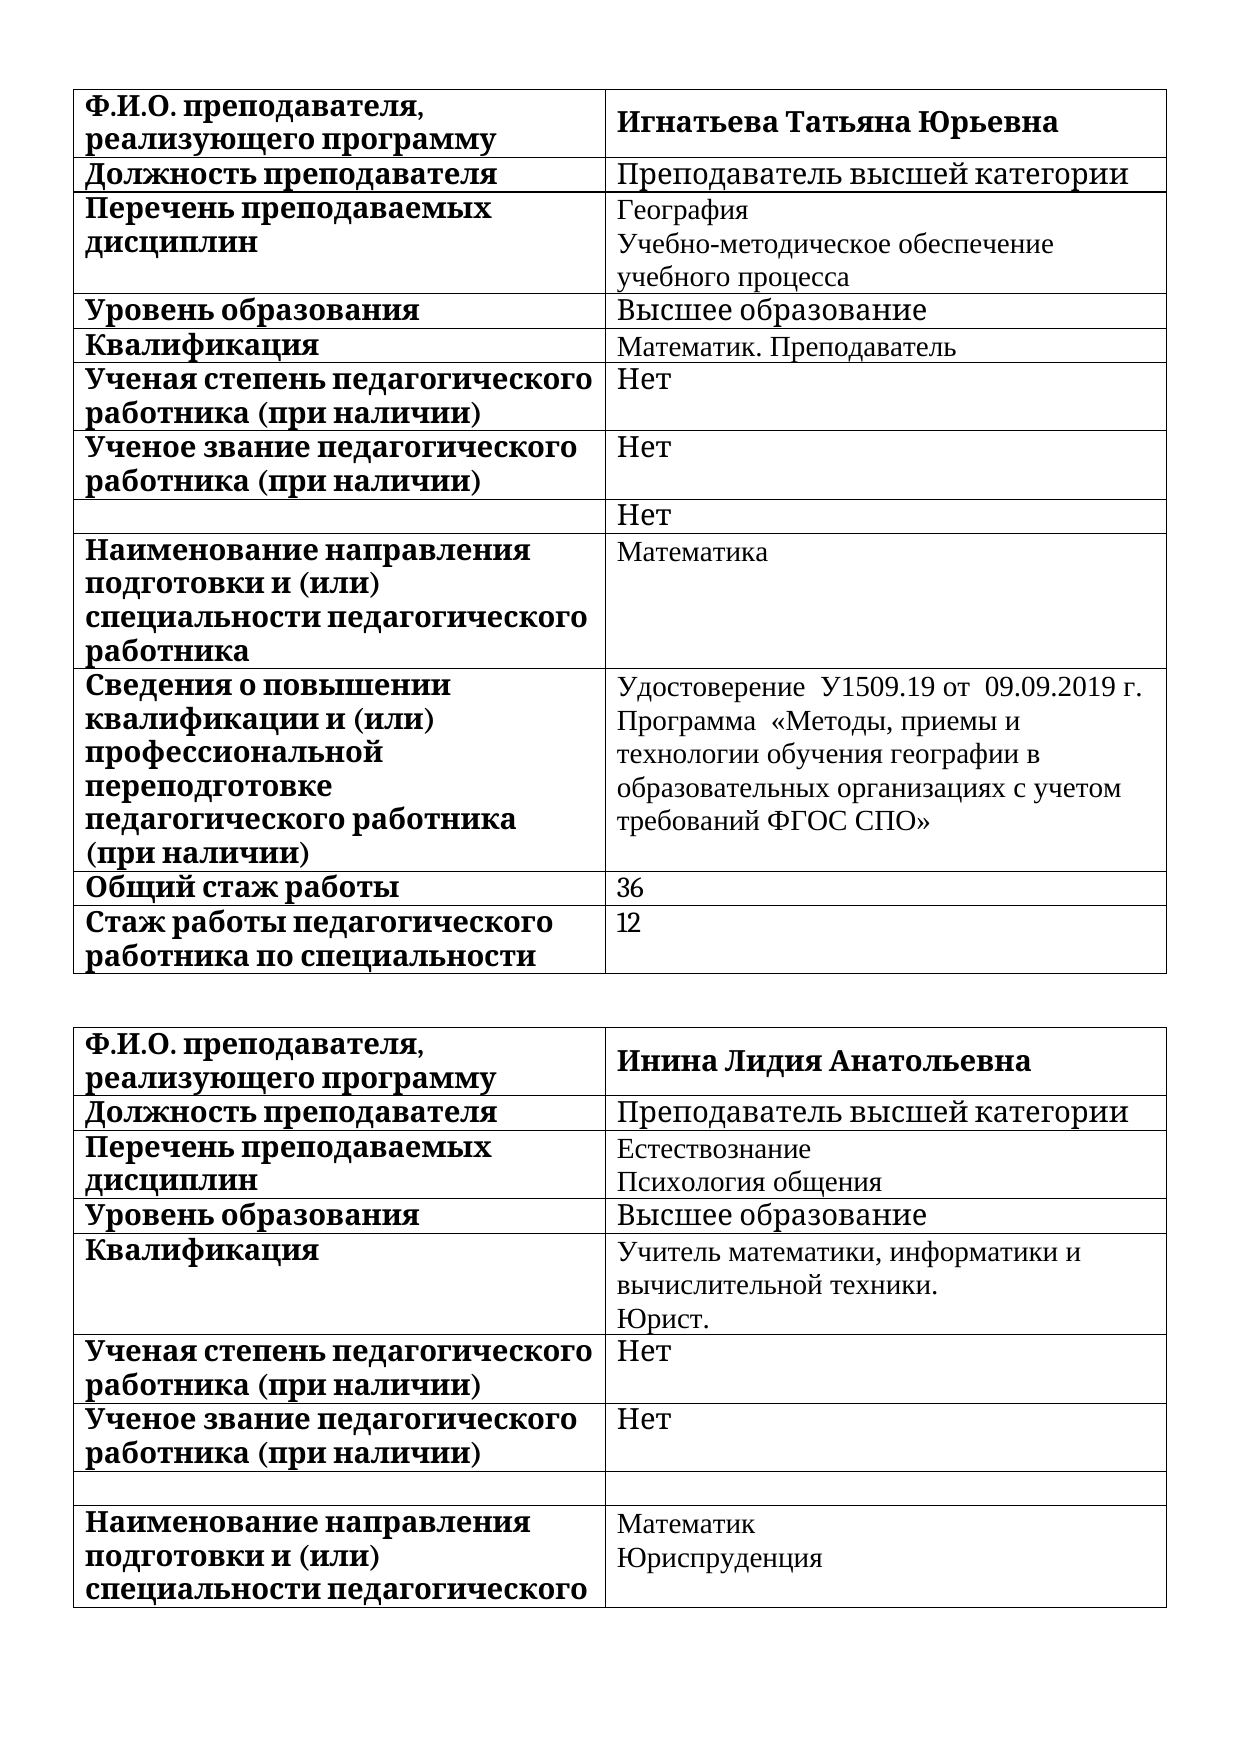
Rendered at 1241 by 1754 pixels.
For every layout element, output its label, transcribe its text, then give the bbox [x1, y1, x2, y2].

table_cell Нет [606, 1335, 1166, 1402]
table_cell Сведения о повышении квалификации и (или) профессиональной переподготовке педагогического работника (при наличии) [74, 669, 605, 871]
table_cell Ученое звание педагогического работника (при наличии) [74, 1404, 605, 1471]
table_header Игнатьева Татьяна Юрьевна [606, 90, 1166, 157]
table_cell 36 [606, 872, 1166, 905]
table_cell Нет [606, 500, 1166, 533]
table_cell Высшее образование [606, 294, 1166, 328]
table_header Инина Лидия Анатольевна [606, 1028, 1166, 1095]
table_cell Уровень образования [74, 1199, 605, 1233]
table_cell Наименование направления подготовки и (или) специальности педагогического работника [74, 534, 605, 668]
table_cell Перечень преподаваемых дисциплин [74, 193, 605, 293]
table_cell Общий стаж работы [74, 872, 605, 905]
table_cell Учитель математики, информатики и вычислительной техники. Юрист. [606, 1234, 1166, 1334]
table_cell Преподаватель высшей категории [606, 1096, 1166, 1130]
table_cell Уровень образования [74, 294, 605, 328]
table_cell Естествознание Психология общения [606, 1131, 1166, 1198]
table_cell [74, 500, 605, 533]
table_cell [606, 1506, 1166, 1607]
table_cell Должность преподавателя [74, 1096, 605, 1130]
table_cell [606, 1472, 1166, 1505]
table_cell Ученая степень педагогического работника (при наличии) [74, 1335, 605, 1402]
table_cell Квалификация [74, 329, 605, 362]
table_header Ф.И.О. преподавателя, реализующего программу [74, 1028, 605, 1095]
table_cell Нет [606, 1404, 1166, 1471]
table_cell География Учебно-методическое обеспечение учебного процесса [606, 193, 1166, 293]
table_cell [74, 1472, 605, 1505]
table_cell Математик. Преподаватель [606, 329, 1166, 362]
table_cell Нет [606, 363, 1166, 430]
table_cell Стаж работы педагогического работника по специальности [74, 906, 605, 973]
table_cell Нет [606, 431, 1166, 498]
table_cell Ученое звание педагогического работника (при наличии) [74, 431, 605, 498]
table_cell Должность преподавателя [74, 158, 605, 191]
table_cell Квалификация [74, 1234, 605, 1334]
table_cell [74, 1506, 605, 1607]
table_cell Высшее образование [606, 1199, 1166, 1233]
table_header Ф.И.О. преподавателя, реализующего программу [74, 90, 605, 157]
table_cell Удостоверение У1509.19 от 09.09.2019 г. Программа «Методы, приемы и технологии обучения географии в образовательных организациях с учетом требований ФГОС СПО» [606, 669, 1166, 871]
table_cell Перечень преподаваемых дисциплин [74, 1131, 605, 1198]
table_cell 12 [606, 906, 1166, 973]
table_cell Математика [606, 534, 1166, 668]
table_cell Преподаватель высшей категории [606, 158, 1166, 191]
table_cell Ученая степень педагогического работника (при наличии) [74, 363, 605, 430]
